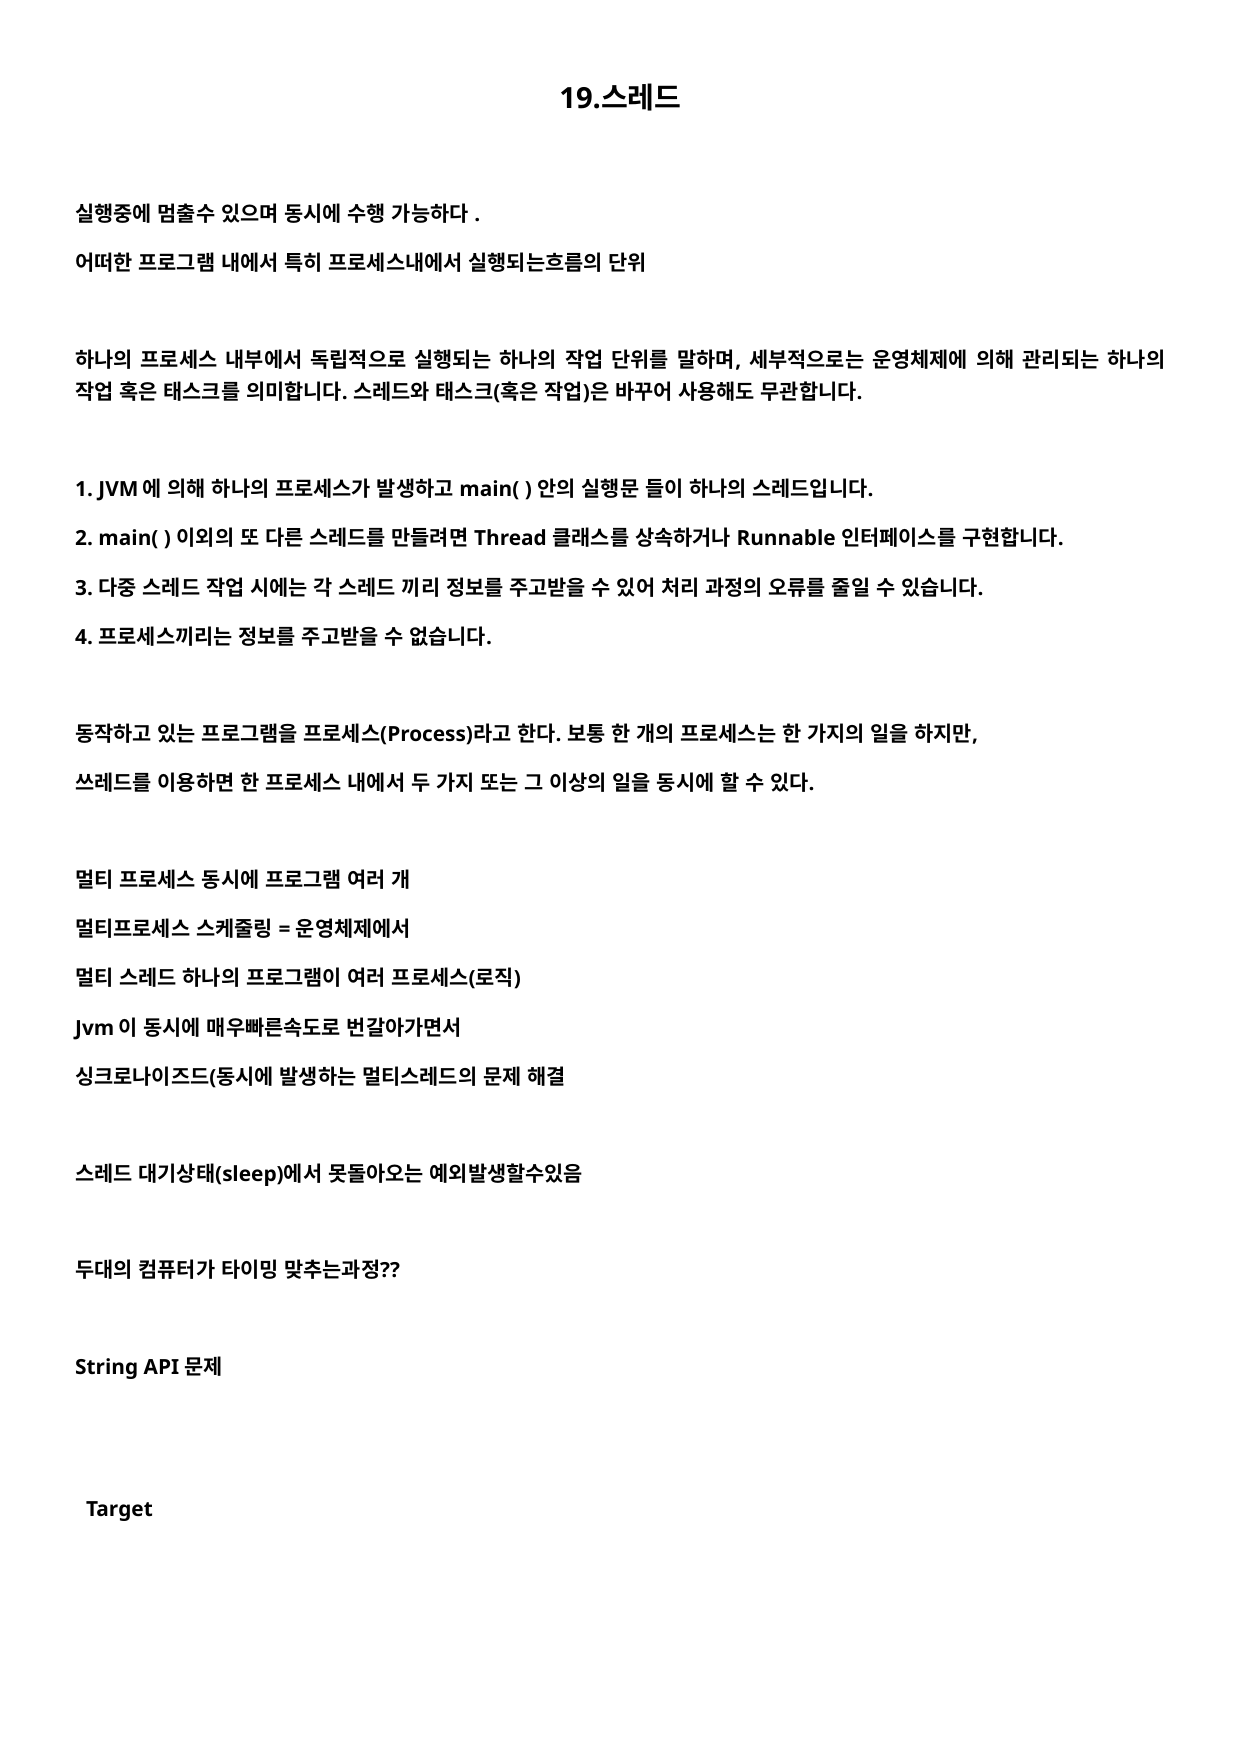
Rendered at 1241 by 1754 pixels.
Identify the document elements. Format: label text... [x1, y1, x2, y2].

text 실행중에 멈출수 있으며 동시에 수행 가능하다 . [75, 197, 1165, 227]
text 4. 프로세스끼리는 정보를 주고받을 수 없습니다. [75, 620, 1165, 651]
text 멀티프로세스 스케줄링 = 운영체제에서 [75, 912, 1165, 943]
text Jvm이 동시에 매우빠른속도로 번갈아가면서 [75, 1011, 1165, 1041]
text 동작하고 있는 프로그램을 프로세스(Process)라고 한다. 보통 한 개의 프로세스는 한 가지의 일을 하지만, [75, 717, 1165, 747]
text 2. main( ) 이외의 또 다른 스레드를 만들려면 Thread 클래스를 상속하거나 Runnable 인터페이스를 구현합니다. [75, 522, 1165, 552]
text 1. JVM에 의해 하나의 프로세스가 발생하고 main( ) 안의 실행문 들이 하나의 스레드입니다. [75, 472, 1165, 502]
text 스레드 대기상태(sleep)에서 못돌아오는 예외발생할수있음 [75, 1157, 1165, 1187]
text 3. 다중 스레드 작업 시에는 각 스레드 끼리 정보를 주고받을 수 있어 처리 과정의 오류를 줄일 수 있습니다. [75, 571, 1165, 601]
text 어떠한 프로그램 내에서 특히 프로세스내에서 실행되는흐름의 단위 [75, 246, 1165, 276]
text String API 문제 [75, 1350, 1165, 1381]
text 두대의 컴퓨터가 타이밍 맞추는과정?? [75, 1254, 1165, 1284]
text 하나의 프로세스 내부에서 독립적으로 실행되는 하나의 작업 단위를 말하며, 세부적으로는 운영체제에 의해 관리되는 하나의 작업 혹은 태스크를 의미합니다. 스레드와 태스크(혹은 작업)은 바꾸어 사용해도 무관합니다. [75, 343, 1165, 406]
text 쓰레드를 이용하면 한 프로세스 내에서 두 가지 또는 그 이상의 일을 동시에 할 수 있다. [75, 766, 1165, 797]
text 멀티 스레드 하나의 프로그램이 여러 프로세스(로직) [75, 962, 1165, 992]
text Target [75, 1494, 1165, 1523]
text 19.스레드 [75, 75, 1165, 117]
text 멀티 프로세스 동시에 프로그램 여러 개 [75, 863, 1165, 893]
text 싱크로나이즈드(동시에 발생하는 멀티스레드의 문제 해결 [75, 1060, 1165, 1091]
